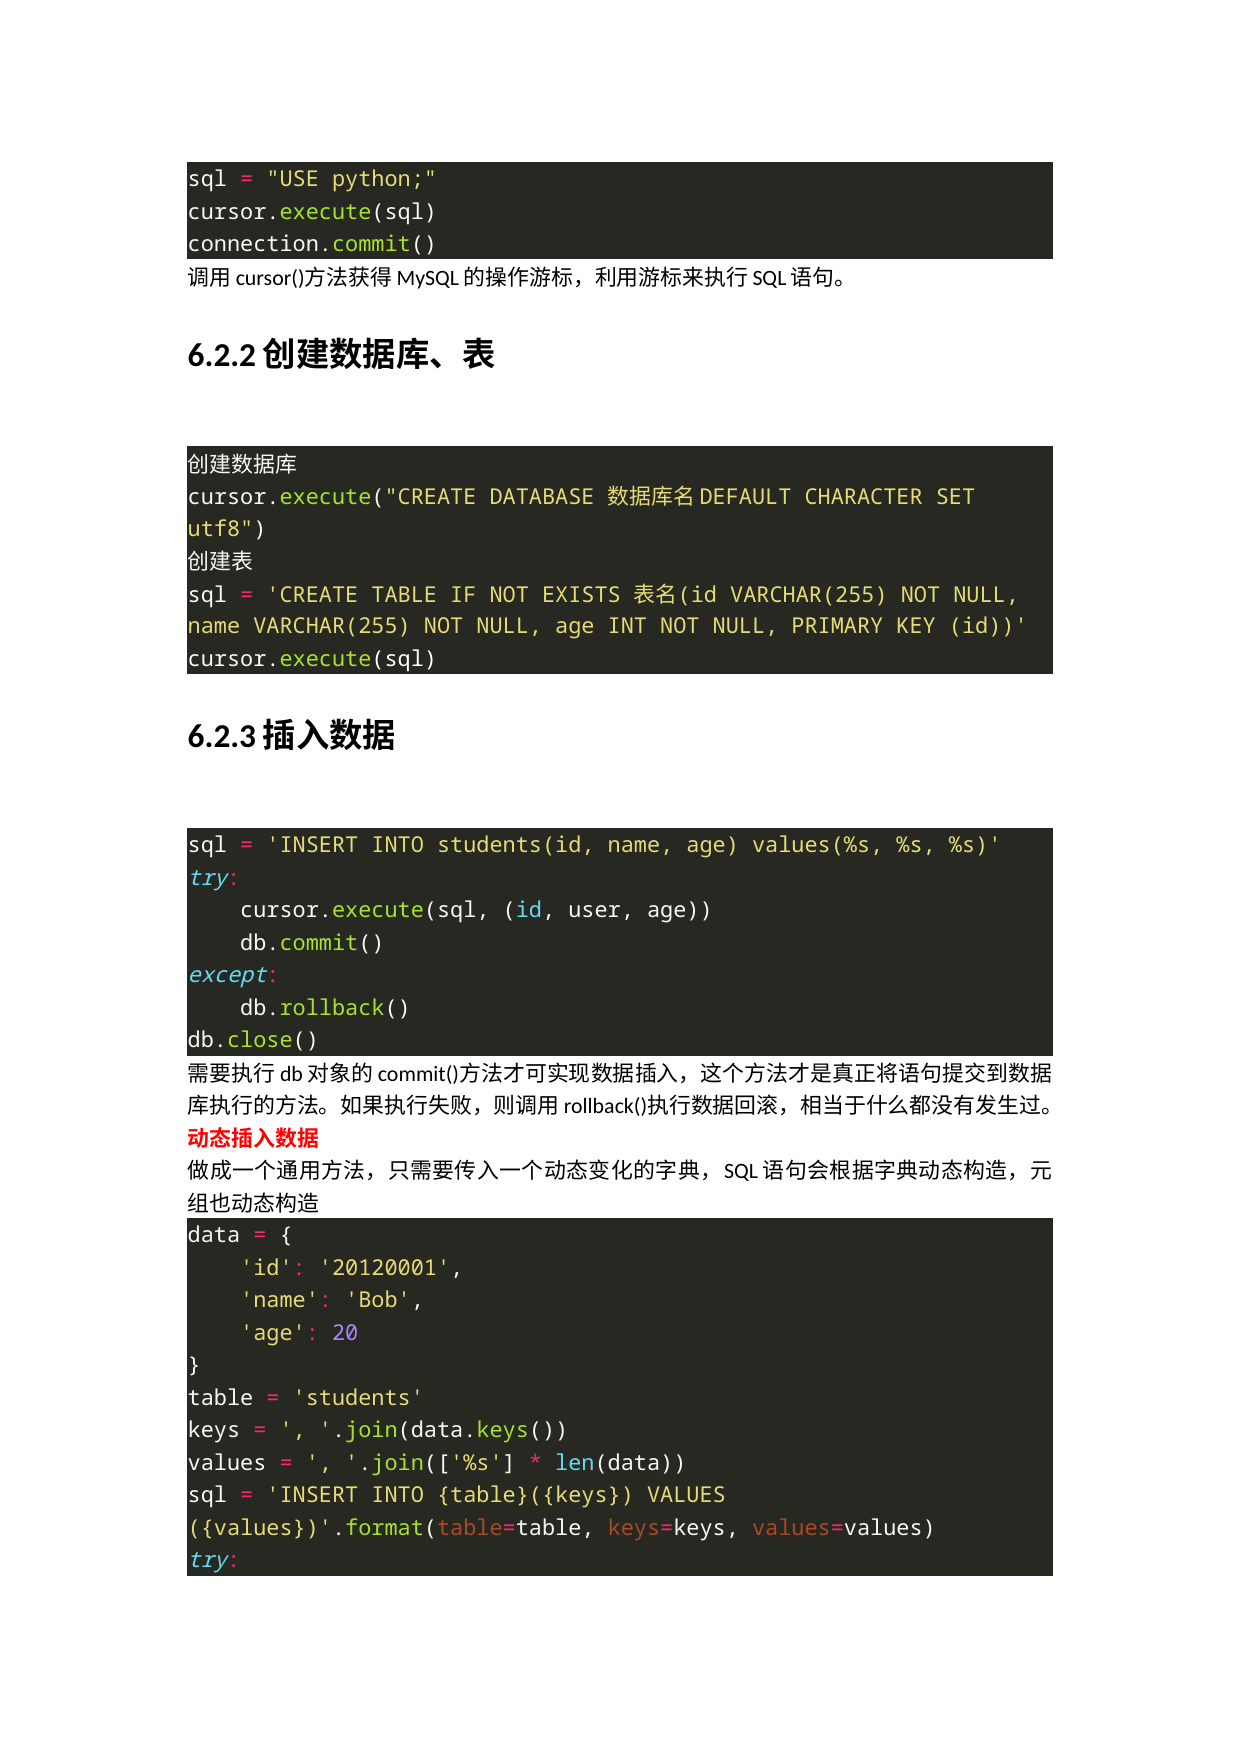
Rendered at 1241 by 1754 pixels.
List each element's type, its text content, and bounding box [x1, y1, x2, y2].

text 创建数据库 [187, 446, 1053, 479]
text sql = 'INSERT INTO students(id, name, age) values(%s, %s, %s)' try: cursor.execute(sql, (id, user, age)) db.commit() except: db.rollback() db.close() [187, 828, 1053, 1056]
text 做成一个通用方法，只需要传入一个动态变化的字典，SQL语句会根据字典动态构造，元组也动态构造 [187, 1153, 1053, 1218]
text 调用cursor()方法获得MySQL的操作游标，利用游标来执行SQL语句。 [187, 259, 1053, 292]
subtitle 创建数据库、表 [187, 319, 1053, 384]
subtitle 插入数据 [187, 701, 1053, 766]
text sql = "USE python;" cursor.execute(sql) connection.commit() [187, 162, 1053, 259]
text 需要执行db对象的commit()方法才可实现数据插入，这个方法才是真正将语句提交到数据库执行的方法。如果执行失败，则调用rollback()执行数据回滚，相当于什么都没有发生过。 [187, 1056, 1053, 1121]
text cursor.execute(sql) [187, 641, 1053, 674]
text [187, 1218, 1053, 1576]
text 创建表 sql = 'CREATE TABLE IF NOT EXISTS 表名(id VARCHAR(255) NOT NULL, name VARCHAR(255) NOT NULL, age INT NOT NULL, PRIMARY KEY (id))' [187, 544, 1053, 641]
text 动态插入数据 [187, 1121, 1053, 1153]
text cursor.execute("CREATE DATABASE 数据库名DEFAULT CHARACTER SET utf8") [187, 479, 1053, 544]
